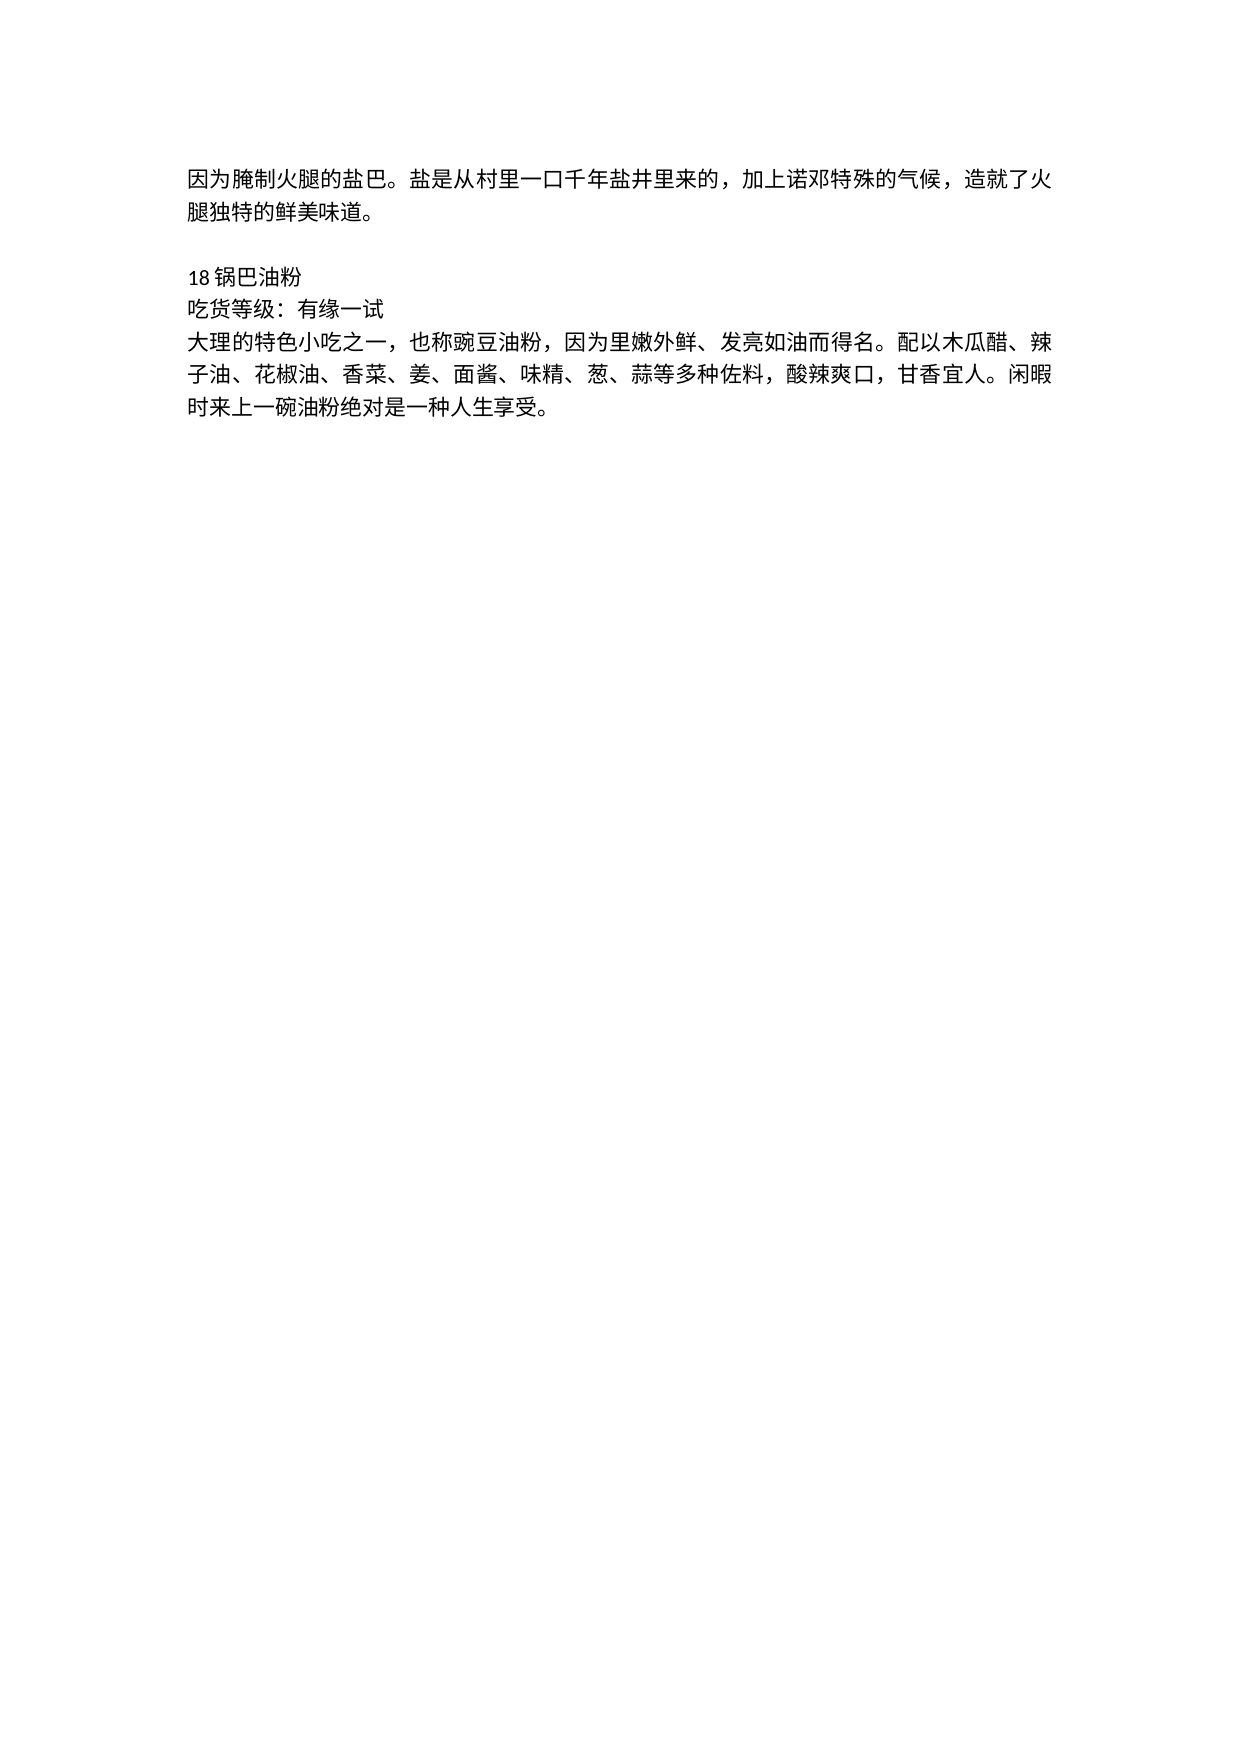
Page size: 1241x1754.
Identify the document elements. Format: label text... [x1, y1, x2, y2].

text 大理的特色小吃之一，也称豌豆油粉，因为里嫩外鲜、发亮如油而得名。配以木瓜醋、辣子油、花椒油、香菜、姜、面酱、味精、葱、蒜等多种佐料，酸辣爽口，甘香宜人。闲暇时来上一碗油粉绝对是一种人生享受。 [187, 324, 1053, 422]
text 18锅巴油粉 [187, 259, 1053, 292]
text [187, 162, 1053, 227]
text 吃货等级：有缘一试 [187, 292, 1053, 324]
